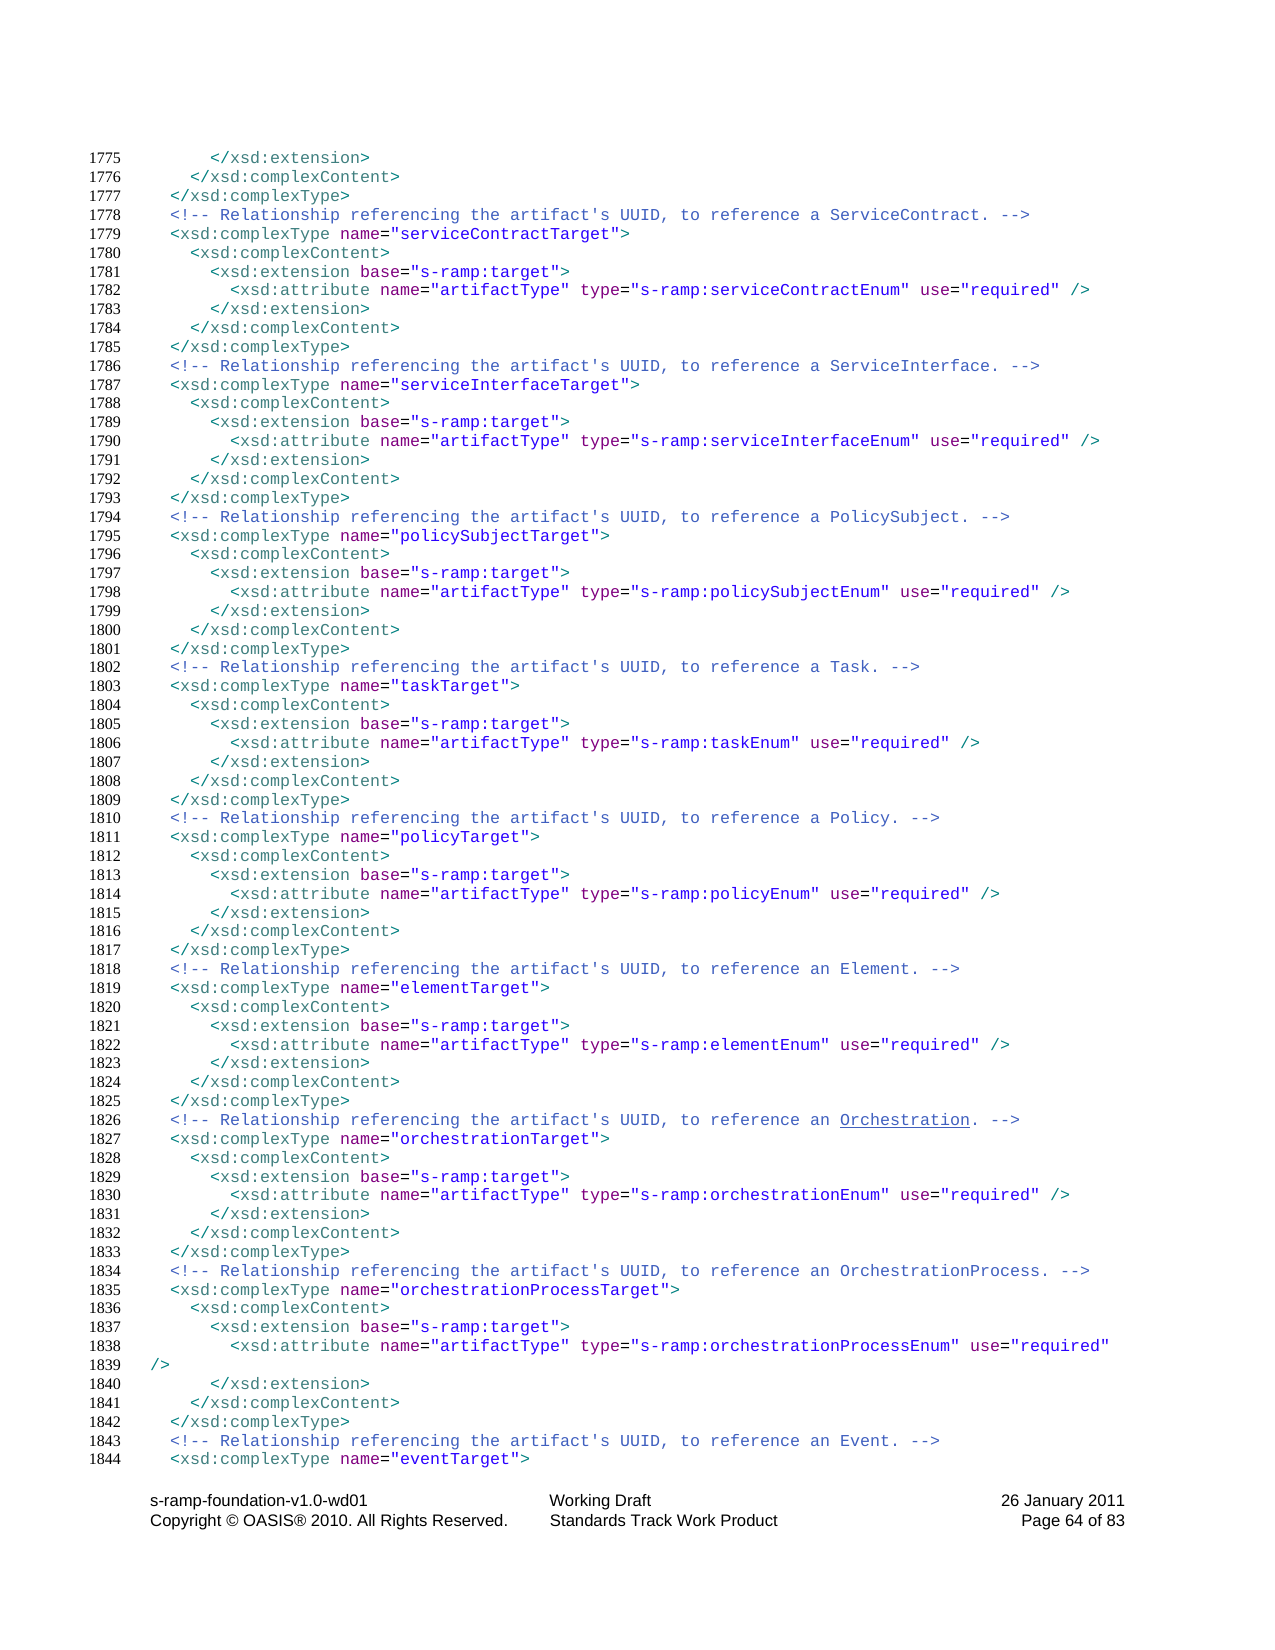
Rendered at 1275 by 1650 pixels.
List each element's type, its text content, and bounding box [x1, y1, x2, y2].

text <xsd:complexContent> [150, 697, 1125, 716]
text <xsd:extension base="s-ramp:target"> [150, 1319, 1125, 1338]
text </xsd:complexType> [150, 188, 1125, 207]
text </xsd:complexContent> [150, 923, 1125, 942]
text <xsd:extension base="s-ramp:target"> [150, 716, 1125, 734]
text </xsd:complexContent> [150, 772, 1125, 791]
text <xsd:complexContent> [150, 244, 1125, 263]
text <xsd:complexType name="policySubjectTarget"> [150, 527, 1125, 546]
text <xsd:attribute name="artifactType" type="s-ramp:orchestrationEnum" use="required" /> [150, 1187, 1125, 1206]
text <!-- Relationship referencing the artifact's UUID, to reference an Event. --> [150, 1432, 1125, 1451]
text <xsd:complexType name="serviceContractTarget"> [150, 225, 1125, 244]
text <!-- Relationship referencing the artifact's UUID, to reference a ServiceInterface. --> [150, 357, 1125, 376]
text <!-- Relationship referencing the artifact's UUID, to reference an Orchestration. --> [150, 1112, 1125, 1130]
text </xsd:complexType> [150, 1413, 1125, 1432]
text <xsd:complexContent> [150, 998, 1125, 1017]
text </xsd:complexType> [150, 1243, 1125, 1262]
text <xsd:complexContent> [150, 848, 1125, 866]
text </xsd:complexContent> [150, 471, 1125, 489]
text <xsd:complexContent> [150, 1149, 1125, 1168]
text <xsd:attribute name="artifactType" type="s-ramp:elementEnum" use="required" /> [150, 1036, 1125, 1055]
text </xsd:complexContent> [150, 621, 1125, 640]
text </xsd:complexContent> [150, 320, 1125, 338]
text </xsd:complexType> [150, 942, 1125, 961]
text <!-- Relationship referencing the artifact's UUID, to reference a Policy. --> [150, 810, 1125, 829]
text <xsd:complexType name="orchestrationProcessTarget"> [150, 1281, 1125, 1300]
text <xsd:attribute name="artifactType" type="s-ramp:serviceContractEnum" use="required" /> [150, 282, 1125, 301]
text <!-- Relationship referencing the artifact's UUID, to reference a Task. --> [150, 659, 1125, 678]
text <xsd:complexType name="eventTarget"> [150, 1451, 1125, 1470]
text </xsd:complexContent> [150, 169, 1125, 188]
text <!-- Relationship referencing the artifact's UUID, to reference a ServiceContract. --> [150, 207, 1125, 225]
text </xsd:extension> [150, 1376, 1125, 1394]
text </xsd:extension> [150, 452, 1125, 471]
text <xsd:complexContent> [150, 395, 1125, 414]
text <xsd:complexContent> [150, 1300, 1125, 1319]
text </xsd:complexType> [150, 640, 1125, 659]
text <xsd:attribute name="artifactType" type="s-ramp:policyEnum" use="required" /> [150, 885, 1125, 904]
text <!-- Relationship referencing the artifact's UUID, to reference an Element. --> [150, 961, 1125, 979]
text </xsd:complexContent> [150, 1394, 1125, 1413]
text <xsd:attribute name="artifactType" type="s-ramp:policySubjectEnum" use="required" /> [150, 584, 1125, 602]
text </xsd:extension> [150, 1206, 1125, 1225]
text <xsd:extension base="s-ramp:target"> [150, 263, 1125, 282]
text </xsd:complexContent> [150, 1225, 1125, 1243]
text </xsd:complexType> [150, 338, 1125, 357]
text <xsd:complexType name="serviceInterfaceTarget"> [150, 376, 1125, 395]
text </xsd:extension> [150, 1055, 1125, 1074]
text <xsd:complexContent> [150, 546, 1125, 565]
text <xsd:complexType name="orchestrationTarget"> [150, 1130, 1125, 1149]
text <xsd:extension base="s-ramp:target"> [150, 1017, 1125, 1036]
text <xsd:extension base="s-ramp:target"> [150, 1168, 1125, 1187]
text <xsd:extension base="s-ramp:target"> [150, 866, 1125, 885]
text </xsd:complexType> [150, 489, 1125, 508]
text </xsd:complexType> [150, 1093, 1125, 1112]
text <!-- Relationship referencing the artifact's UUID, to reference an OrchestrationProcess. --> [150, 1262, 1125, 1281]
text </xsd:extension> [150, 301, 1125, 320]
text <xsd:complexType name="elementTarget"> [150, 979, 1125, 998]
text </xsd:extension> [150, 753, 1125, 772]
text <xsd:extension base="s-ramp:target"> [150, 565, 1125, 584]
text </xsd:complexType> [150, 791, 1125, 810]
text </xsd:extension> [150, 602, 1125, 621]
text <xsd:attribute name="artifactType" type="s-ramp:orchestrationProcessEnum" use="required" /> [150, 1338, 1125, 1376]
text <xsd:attribute name="artifactType" type="s-ramp:taskEnum" use="required" /> [150, 734, 1125, 753]
text </xsd:extension> [150, 150, 1125, 169]
text <xsd:attribute name="artifactType" type="s-ramp:serviceInterfaceEnum" use="required" /> [150, 433, 1125, 452]
text </xsd:extension> [150, 904, 1125, 923]
text <xsd:extension base="s-ramp:target"> [150, 414, 1125, 433]
text </xsd:complexContent> [150, 1074, 1125, 1093]
text <xsd:complexType name="taskTarget"> [150, 678, 1125, 697]
text <xsd:complexType name="policyTarget"> [150, 829, 1125, 848]
text <!-- Relationship referencing the artifact's UUID, to reference a PolicySubject. --> [150, 508, 1125, 527]
